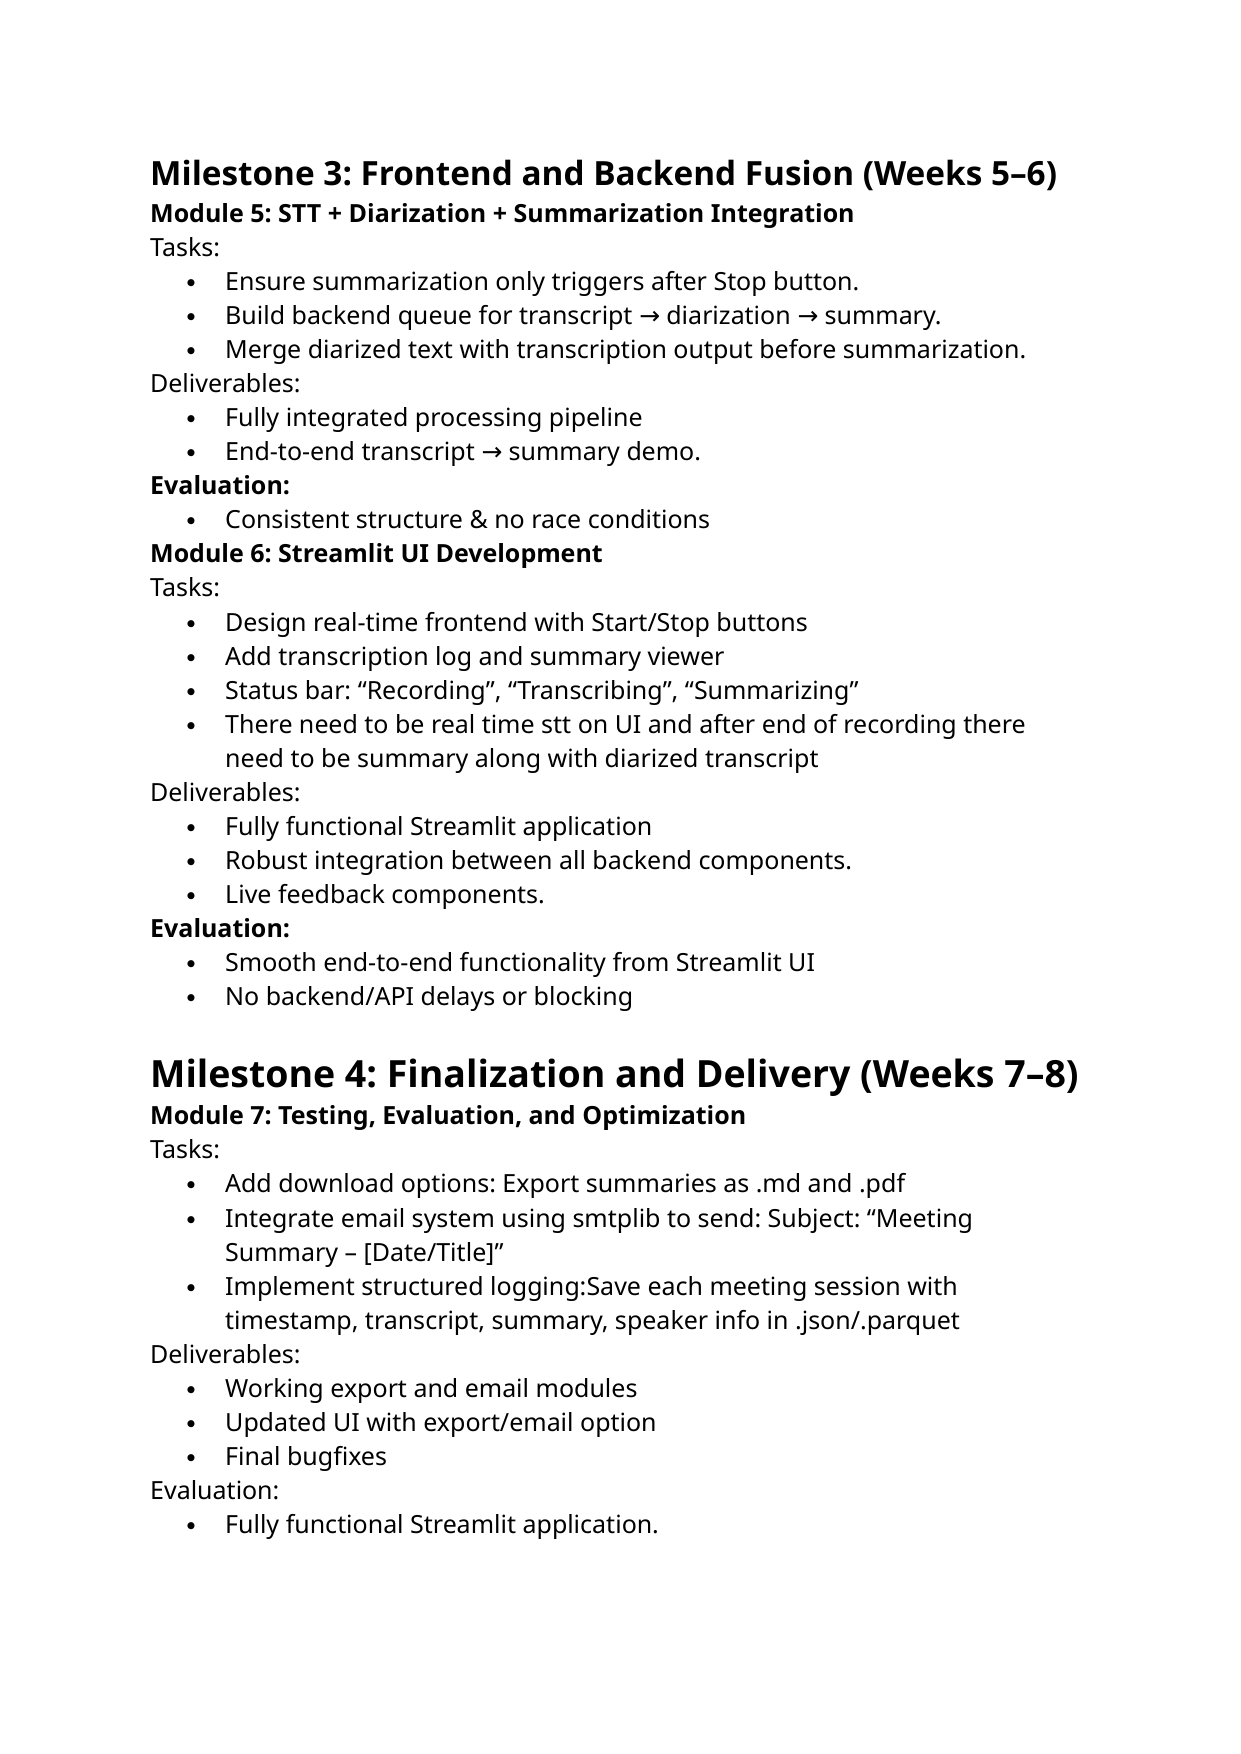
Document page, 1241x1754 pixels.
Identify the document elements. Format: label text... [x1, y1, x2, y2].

list Updated UI with export/email option [187, 1404, 1090, 1439]
list Fully functional Streamlit application. [187, 1507, 1090, 1541]
text Module 7: Testing, Evaluation, and Optimization Tasks: [150, 1098, 1090, 1166]
list Ensure summarization only triggers after Stop button. [187, 263, 1090, 298]
list There need to be real time stt on UI and after end of recording there need to be summary along with diarized transcript [187, 706, 1090, 774]
text Tasks: [150, 229, 1090, 263]
list Robust integration between all backend components. [187, 843, 1090, 877]
list End-to-end transcript → summary demo. [187, 434, 1090, 468]
text Module 5: STT + Diarization + Summarization Integration [150, 195, 1090, 229]
list Fully integrated processing pipeline [187, 400, 1090, 434]
list Design real-time frontend with Start/Stop buttons [187, 604, 1090, 638]
text Deliverables: [150, 774, 1090, 808]
text Evaluation: [150, 1473, 1090, 1507]
list Fully functional Streamlit application [187, 808, 1090, 843]
text Milestone 4: Finalization and Delivery (Weeks 7–8) [150, 1047, 1090, 1098]
list Add transcription log and summary viewer [187, 638, 1090, 672]
text Milestone 3: Frontend and Backend Fusion (Weeks 5–6) [150, 150, 1090, 195]
list Final bugfixes [187, 1439, 1090, 1473]
list No backend/API delays or blocking [187, 979, 1090, 1013]
text Module 6: Streamlit UI Development Tasks: [150, 536, 1090, 604]
list Implement structured logging:Save each meeting session with timestamp, transcript, summary, speaker info in .json/.parquet [187, 1268, 1090, 1336]
list Consistent structure & no race conditions [187, 502, 1090, 536]
list Build backend queue for transcript → diarization → summary. [187, 298, 1090, 332]
list Working export and email modules [187, 1371, 1090, 1404]
list Merge diarized text with transcription output before summarization. [187, 332, 1090, 366]
list Smooth end-to-end functionality from Streamlit UI [187, 945, 1090, 979]
list Status bar: “Recording”, “Transcribing”, “Summarizing” [187, 672, 1090, 706]
text Deliverables: [150, 366, 1090, 400]
text Evaluation: [150, 911, 1090, 945]
list Integrate email system using smtplib to send: Subject: “Meeting Summary – [Date/Title]” [187, 1200, 1090, 1268]
list Add download options: Export summaries as .md and .pdf [187, 1166, 1090, 1200]
text Evaluation: [150, 468, 1090, 502]
text Deliverables: [150, 1336, 1090, 1371]
list Live feedback components. [187, 877, 1090, 911]
